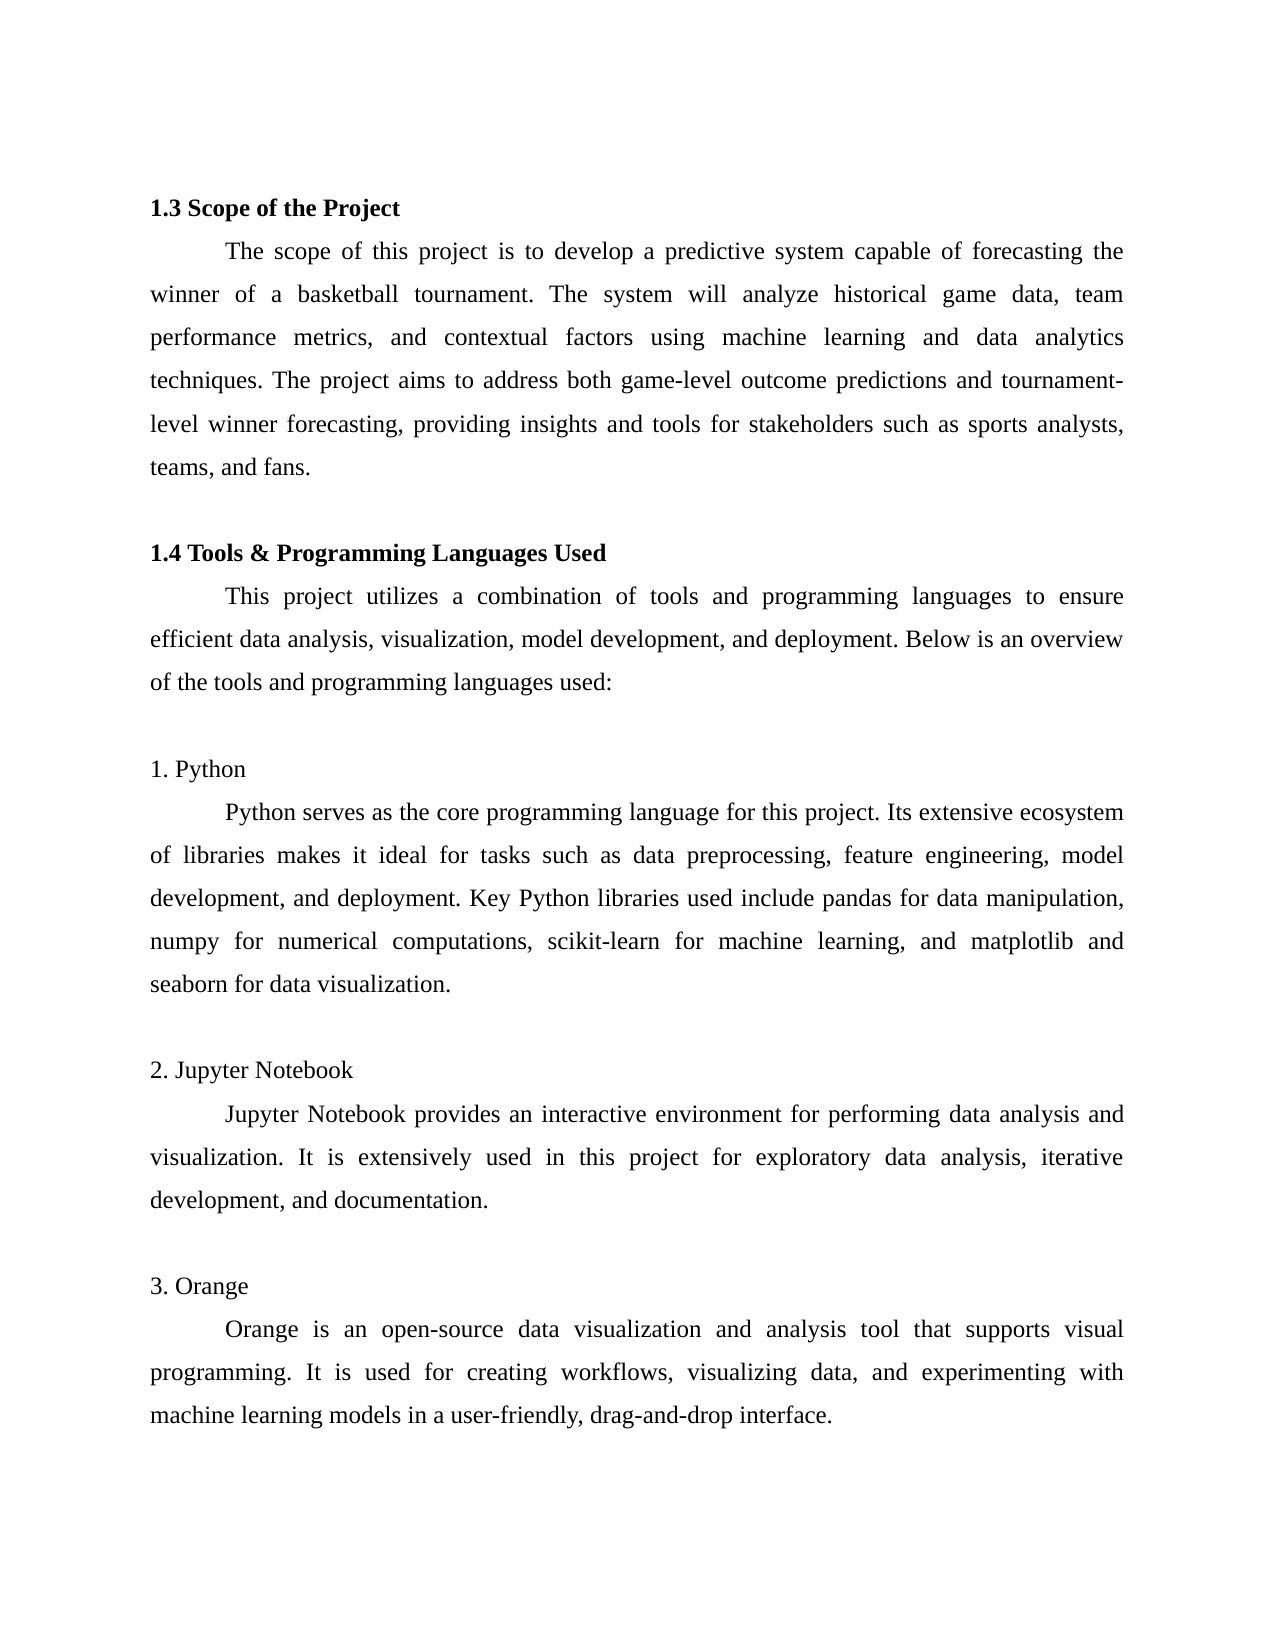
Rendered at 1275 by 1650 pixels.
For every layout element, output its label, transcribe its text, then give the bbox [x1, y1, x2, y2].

text This project utilizes a combination of tools and programming languages to ensure efficient data analysis, visualization, model development, and deployment. Below is an overview of the tools and programming languages used: [150, 581, 1125, 696]
text Python serves as the core programming language for this project. Its extensive ecosystem of libraries makes it ideal for tasks such as data preprocessing, feature engineering, model development, and deployment. Key Python libraries used include pandas for data manipulation, numpy for numerical computations, scikit-learn for machine learning, and matplotlib and seaborn for data visualization. [150, 797, 1125, 998]
text 1.3 Scope of the Project [150, 193, 1125, 222]
text Jupyter Notebook provides an interactive environment for performing data analysis and visualization. It is extensively used in this project for exploratory data analysis, iterative development, and documentation. [150, 1099, 1125, 1214]
text 2. Jupyter Notebook [150, 1056, 1125, 1084]
text 1.4 Tools & Programming Languages Used [150, 538, 1125, 567]
text 3. Orange [150, 1271, 1125, 1300]
text The scope of this project is to develop a predictive system capable of forecasting the winner of a basketball tournament. The system will analyze historical game data, team performance metrics, and contextual factors using machine learning and data analytics techniques. The project aims to address both game-level outcome predictions and tournament-level winner forecasting, providing insights and tools for stakeholders such as sports analysts, teams, and fans. [150, 236, 1125, 481]
text Orange is an open-source data visualization and analysis tool that supports visual programming. It is used for creating workflows, visualizing data, and experimenting with machine learning models in a user-friendly, drag-and-drop interface. [150, 1314, 1125, 1429]
text 1. Python [150, 754, 1125, 782]
